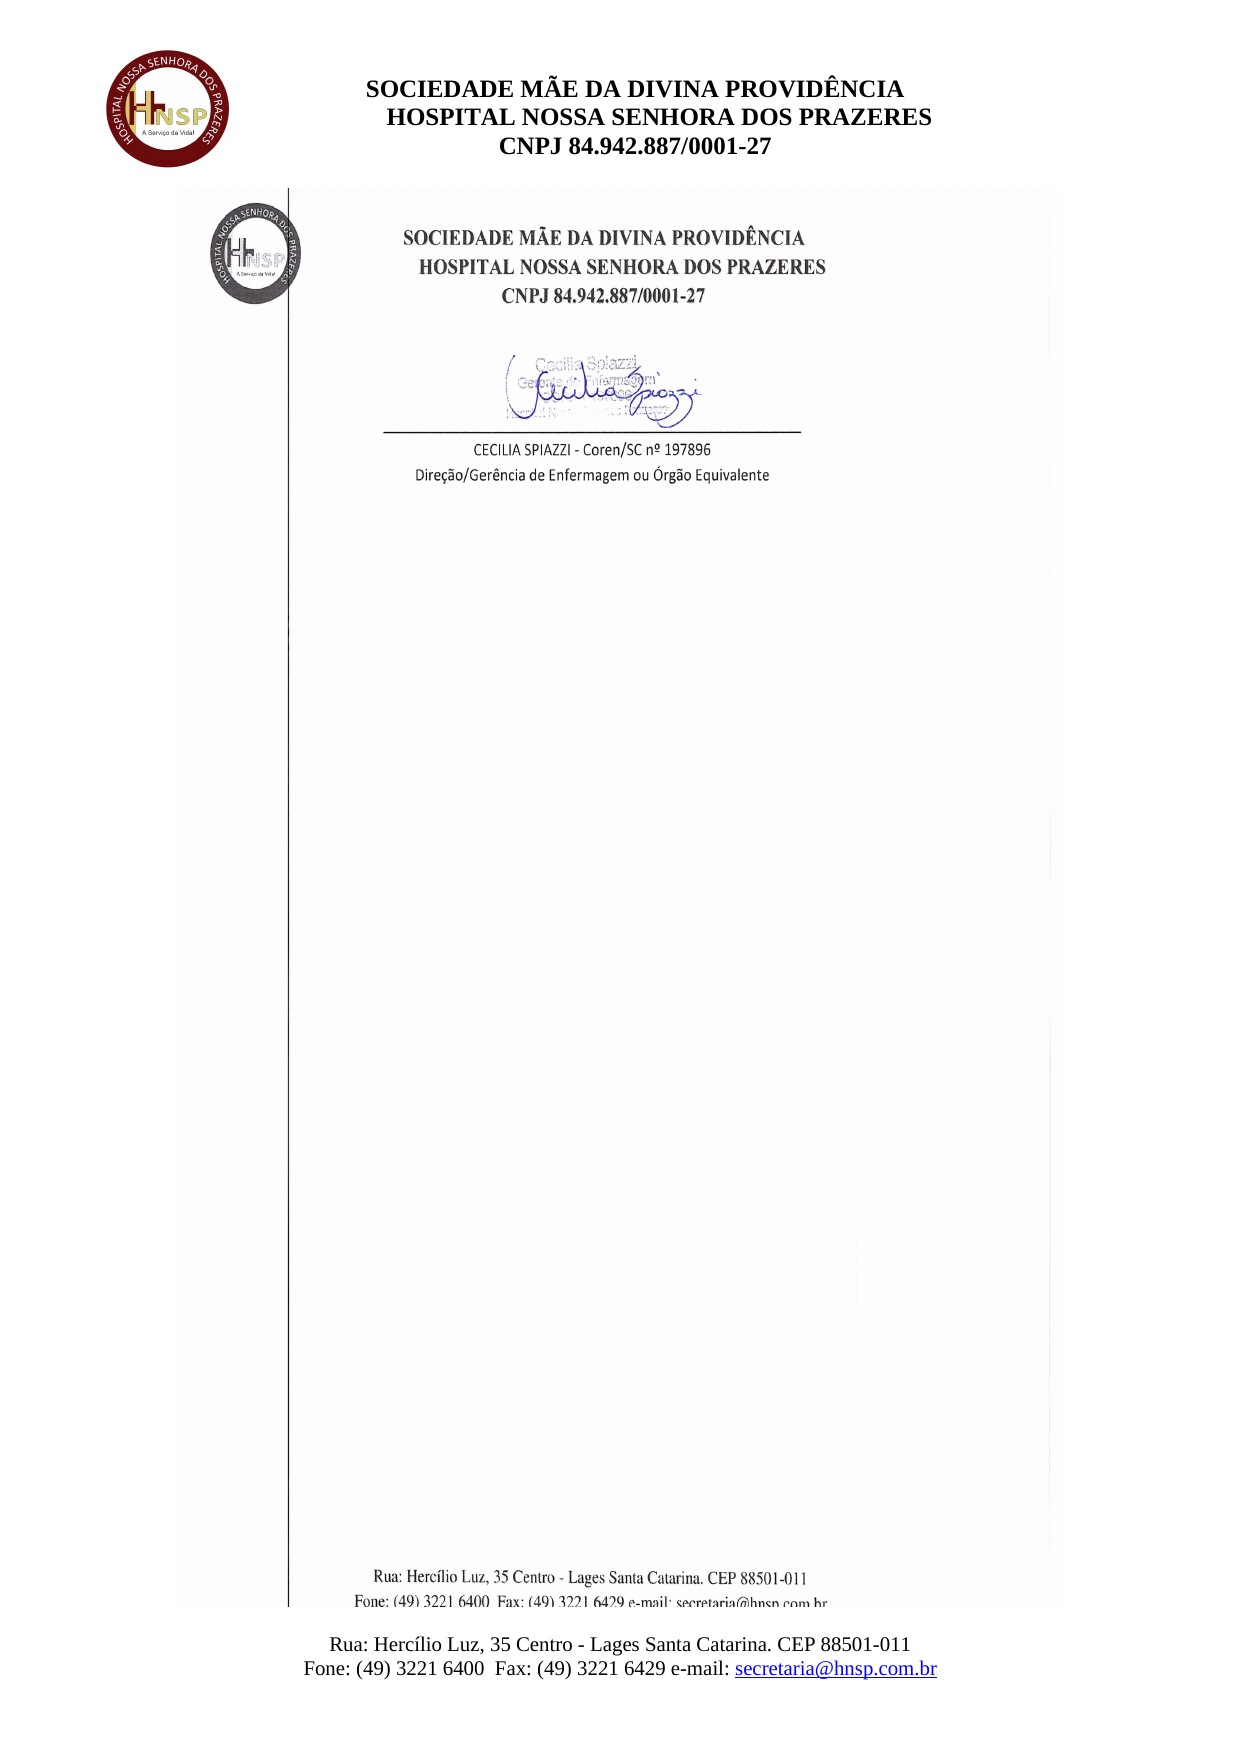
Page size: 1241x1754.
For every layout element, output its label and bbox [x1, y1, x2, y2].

picture [100, 47, 240, 170]
